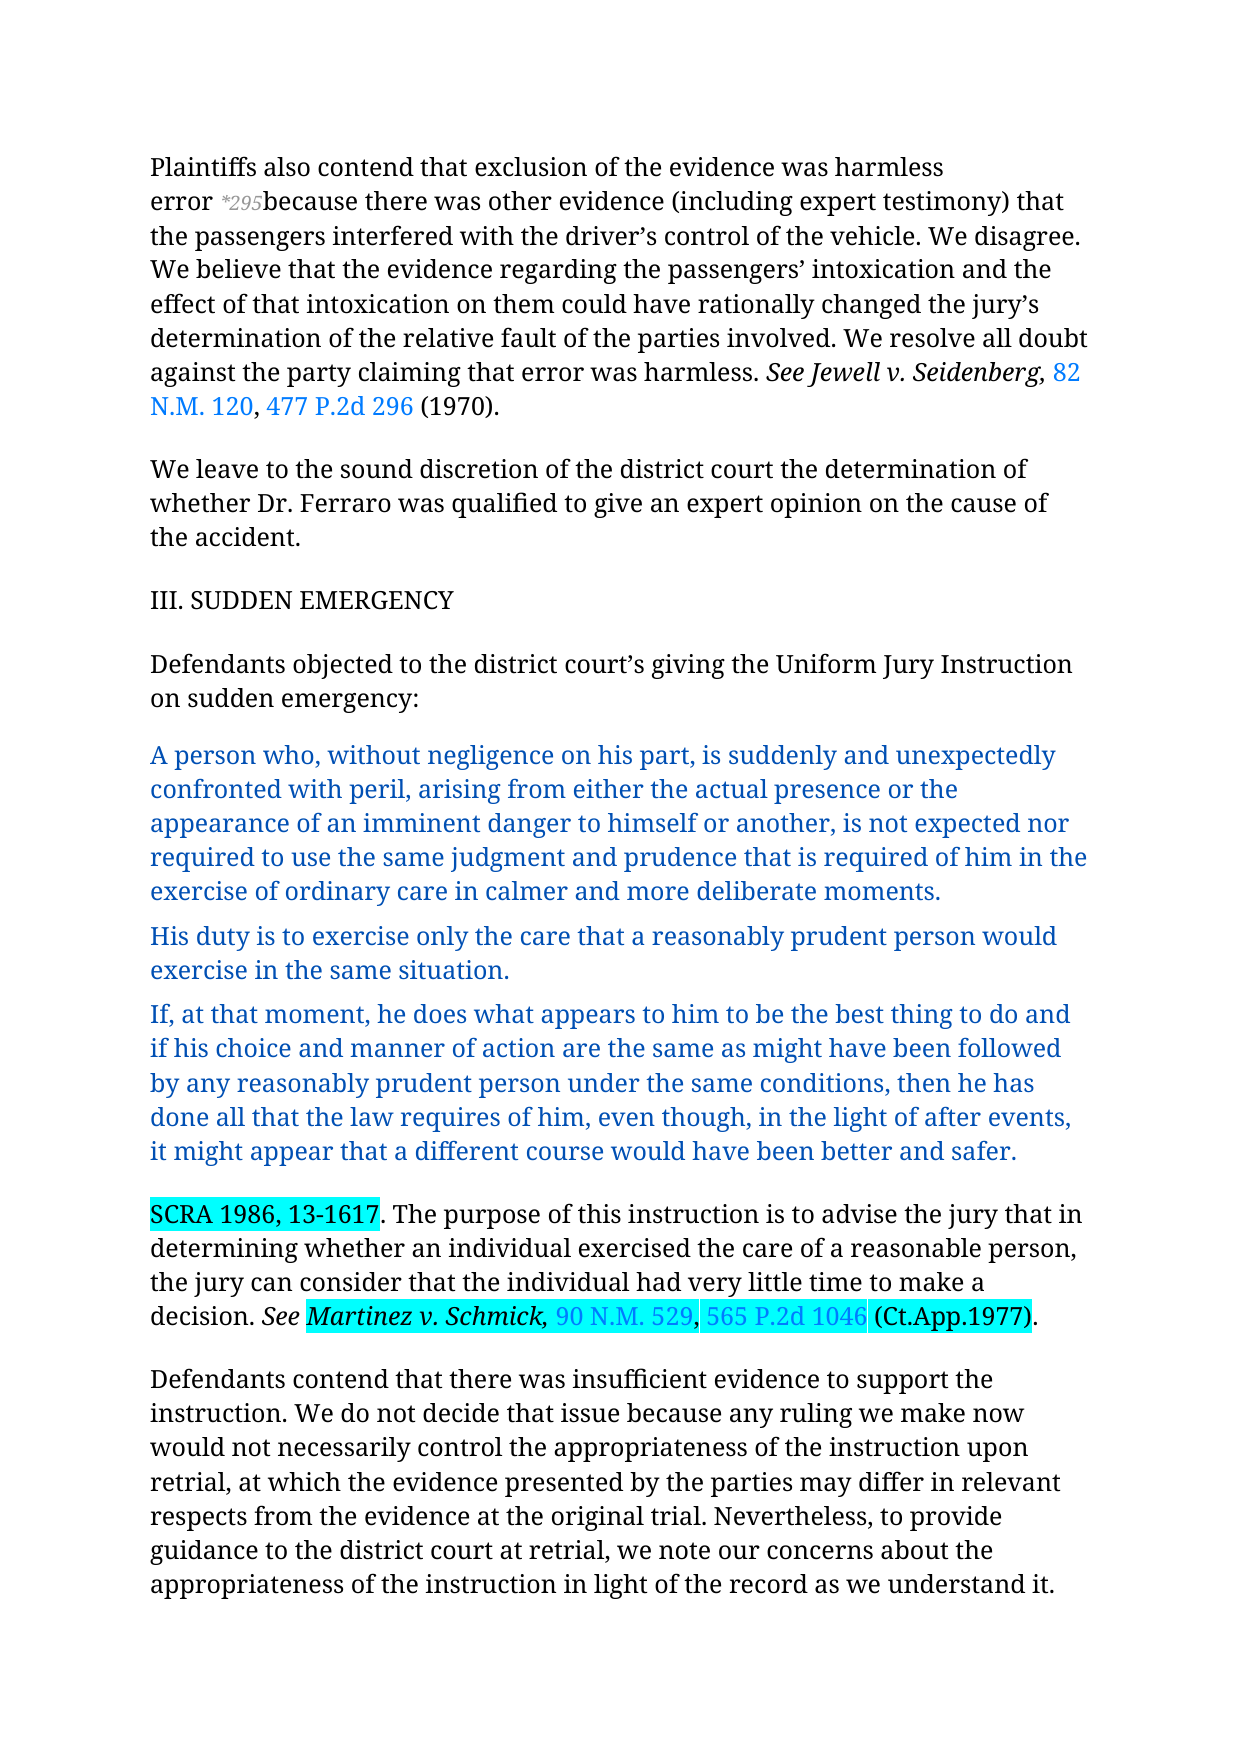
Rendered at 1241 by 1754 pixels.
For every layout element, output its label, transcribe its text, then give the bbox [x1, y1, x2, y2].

text Plaintiffs also contend that exclusion of the evidence was harmless error *295because there was other evidence (including expert testimony) that the passengers interfered with the driver’s control of the vehicle. We disagree. We believe that the evidence regarding the passengers’ intoxication and the effect of that intoxication on them could have rationally changed the jury’s determination of the relative fault of the parties involved. We resolve all doubt against the party claiming that error was harmless. See Jewell v. Seidenberg, 82 N.M. 120, 477 P.2d 296 (1970). [150, 150, 1090, 422]
text III. SUDDEN EMERGENCY [150, 583, 1090, 617]
text SCRA 1986, 13-1617. The purpose of this instruction is to advise the jury that in determining whether an individual exercised the care of a reasonable person, the jury can consider that the individual had very little time to make a decision. See Martinez v. Schmick, 90 N.M. 529, 565 P.2d 1046 (Ct.App.1977). [150, 1197, 1090, 1333]
text His duty is to exercise only the care that a reasonably prudent person would exercise in the same situation. [150, 918, 1090, 987]
text Defendants contend that there was insufficient evidence to support the instruction. We do not decide that issue because any ruling we make now would not necessarily control the appropriateness of the instruction upon retrial, at which the evidence presented by the parties may differ in relevant respects from the evidence at the original trial. Nevertheless, to provide guidance to the district court at retrial, we note our concerns about the appropriateness of the instruction in light of the record as we understand it. [150, 1362, 1090, 1600]
text We leave to the sound discretion of the district court the determination of whether Dr. Ferraro was qualified to give an expert opinion on the cause of the accident. [150, 452, 1090, 554]
text A person who, without negligence on his part, is suddenly and unexpectedly confronted with peril, arising from either the actual presence or the appearance of an imminent danger to himself or another, is not expected nor required to use the same judgment and prudence that is required of him in the exercise of ordinary care in calmer and more deliberate moments. [150, 738, 1090, 908]
text Defendants objected to the district court’s giving the Uniform Jury Instruction on sudden emergency: [150, 646, 1090, 714]
text If, at that moment, he does what appears to him to be the best thing to do and if his choice and manner of action are the same as might have been followed by any reasonably prudent person under the same conditions, then he has done all that the law requires of him, even though, in the light of after events, it might appear that a different course would have been better and safer. [150, 997, 1090, 1167]
